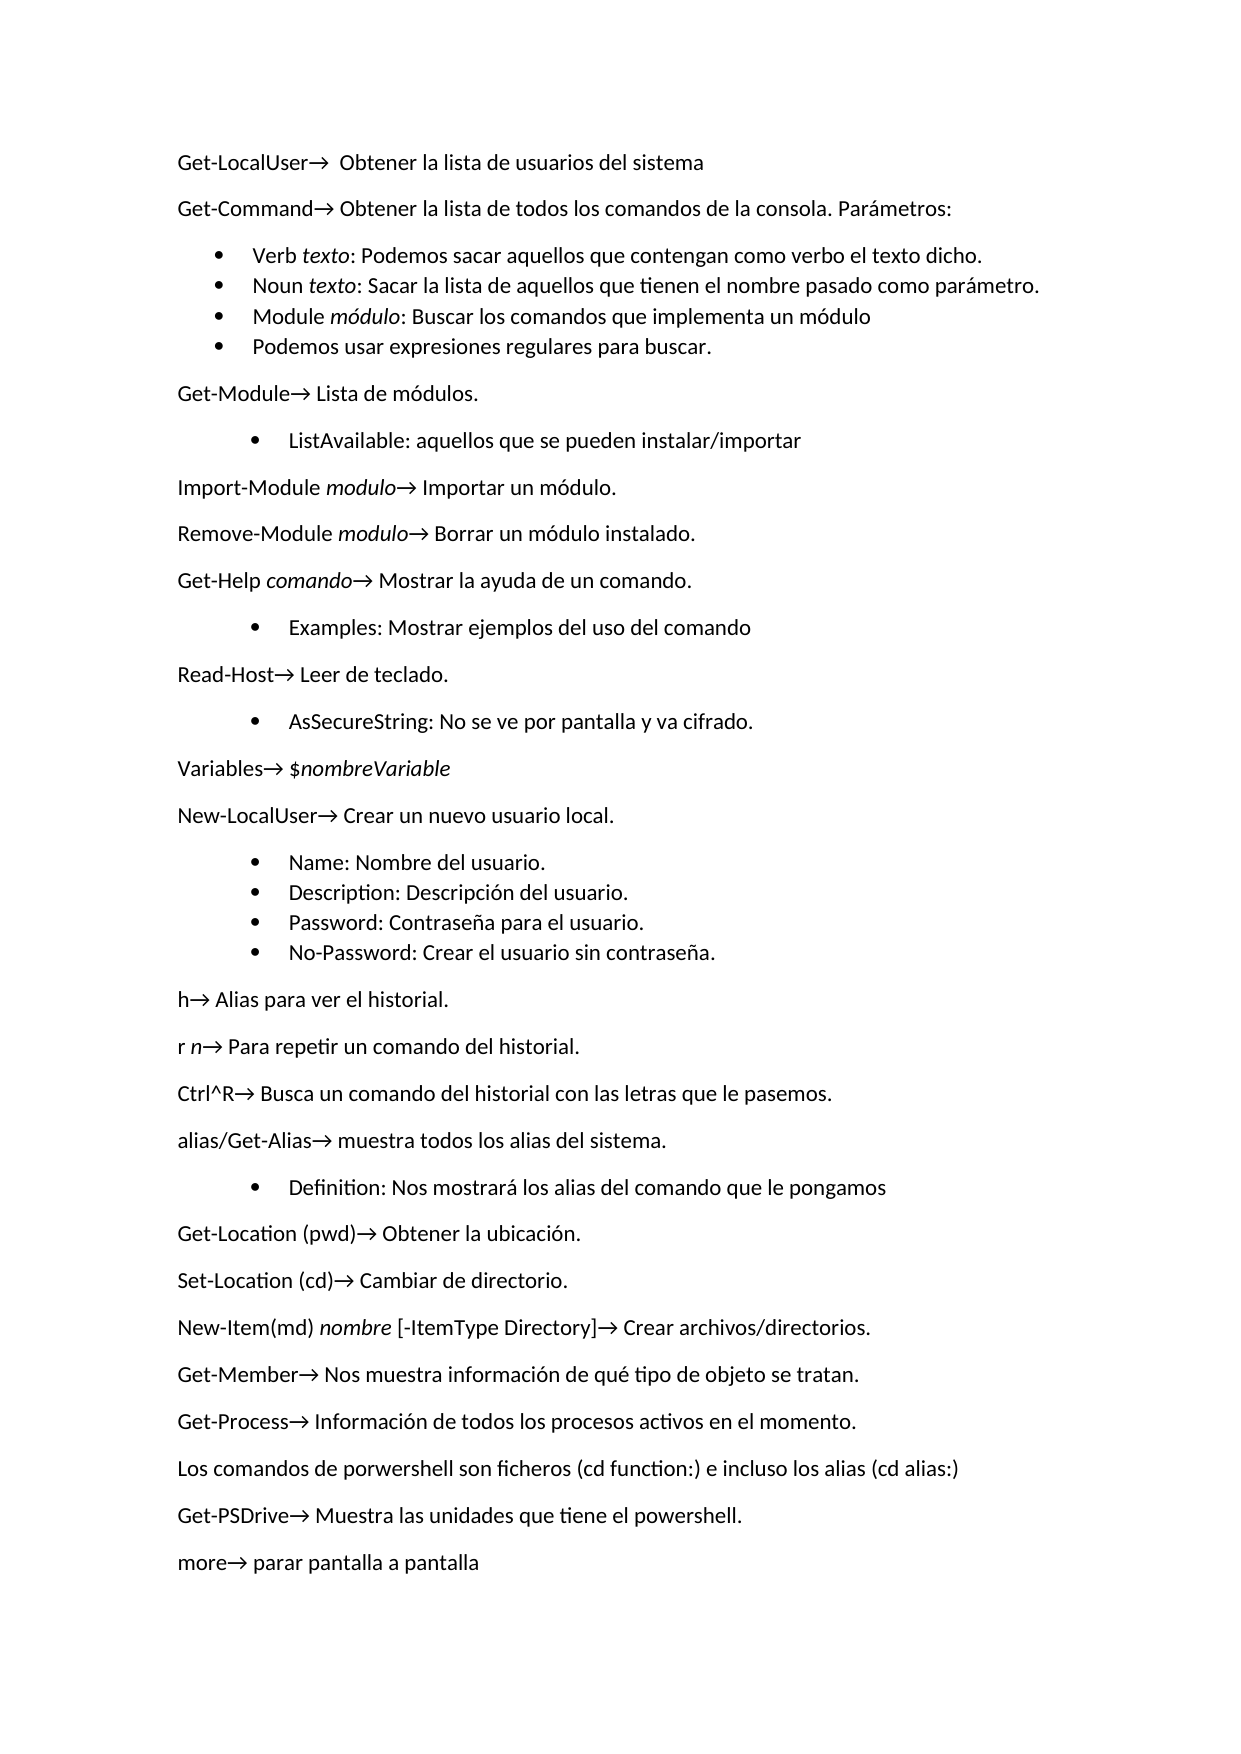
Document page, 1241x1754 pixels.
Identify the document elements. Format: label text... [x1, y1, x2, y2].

text Read-Host→ Leer de teclado. [177, 660, 1063, 688]
text Import-Module modulo→ Importar un módulo. [177, 473, 1063, 501]
text New-Item(md) nombre [-ItemType Directory]→ Crear archivos/directorios. [177, 1313, 1063, 1341]
text Get-LocalUser→ Obtener la lista de usuarios del sistema [177, 148, 1063, 176]
text Get-Location (pwd)→ Obtener la ubicación. [177, 1219, 1063, 1247]
text Variables→ $nombreVariable [177, 754, 1063, 782]
list ListAvailable: aquellos que se pueden instalar/importar [251, 426, 1063, 454]
text Get-Help comando→ Mostrar la ayuda de un comando. [177, 566, 1063, 594]
text more→ parar pantalla a pantalla [177, 1548, 1063, 1576]
list Examples: Mostrar ejemplos del uso del comando [251, 613, 1063, 641]
text Get-Module→ Lista de módulos. [177, 379, 1063, 407]
list Name: Nombre del usuario. [251, 848, 1063, 876]
text Set-Location (cd)→ Cambiar de directorio. [177, 1266, 1063, 1294]
text New-LocalUser→ Crear un nuevo usuario local. [177, 801, 1063, 829]
list Podemos usar expresiones regulares para buscar. [215, 332, 1063, 360]
text Get-Member→ Nos muestra información de qué tipo de objeto se tratan. [177, 1360, 1063, 1388]
text Get-PSDrive→ Muestra las unidades que tiene el powershell. [177, 1501, 1063, 1529]
text Ctrl^R→ Busca un comando del historial con las letras que le pasemos. [177, 1079, 1063, 1107]
list Description: Descripción del usuario. [251, 878, 1063, 906]
list Verb texto: Podemos sacar aquellos que contengan como verbo el texto dicho. [215, 241, 1063, 269]
list Password: Contraseña para el usuario. [251, 908, 1063, 936]
list No-Password: Crear el usuario sin contraseña. [251, 938, 1063, 966]
text Get-Command→ Obtener la lista de todos los comandos de la consola. Parámetros: [177, 194, 1063, 222]
list AsSecureString: No se ve por pantalla y va cifrado. [251, 707, 1063, 735]
list Module módulo: Buscar los comandos que implementa un módulo [215, 302, 1063, 330]
text h→ Alias para ver el historial. [177, 985, 1063, 1013]
text Get-Process→ Información de todos los procesos activos en el momento. [177, 1407, 1063, 1435]
text alias/Get-Alias→ muestra todos los alias del sistema. [177, 1126, 1063, 1154]
text Remove-Module modulo→ Borrar un módulo instalado. [177, 519, 1063, 547]
text Los comandos de porwershell son ficheros (cd function:) e incluso los alias (cd alias:) [177, 1454, 1063, 1482]
list Noun texto: Sacar la lista de aquellos que tienen el nombre pasado como parámetro. [215, 272, 1063, 299]
list Definition: Nos mostrará los alias del comando que le pongamos [251, 1173, 1063, 1201]
text r n→ Para repetir un comando del historial. [177, 1032, 1063, 1060]
